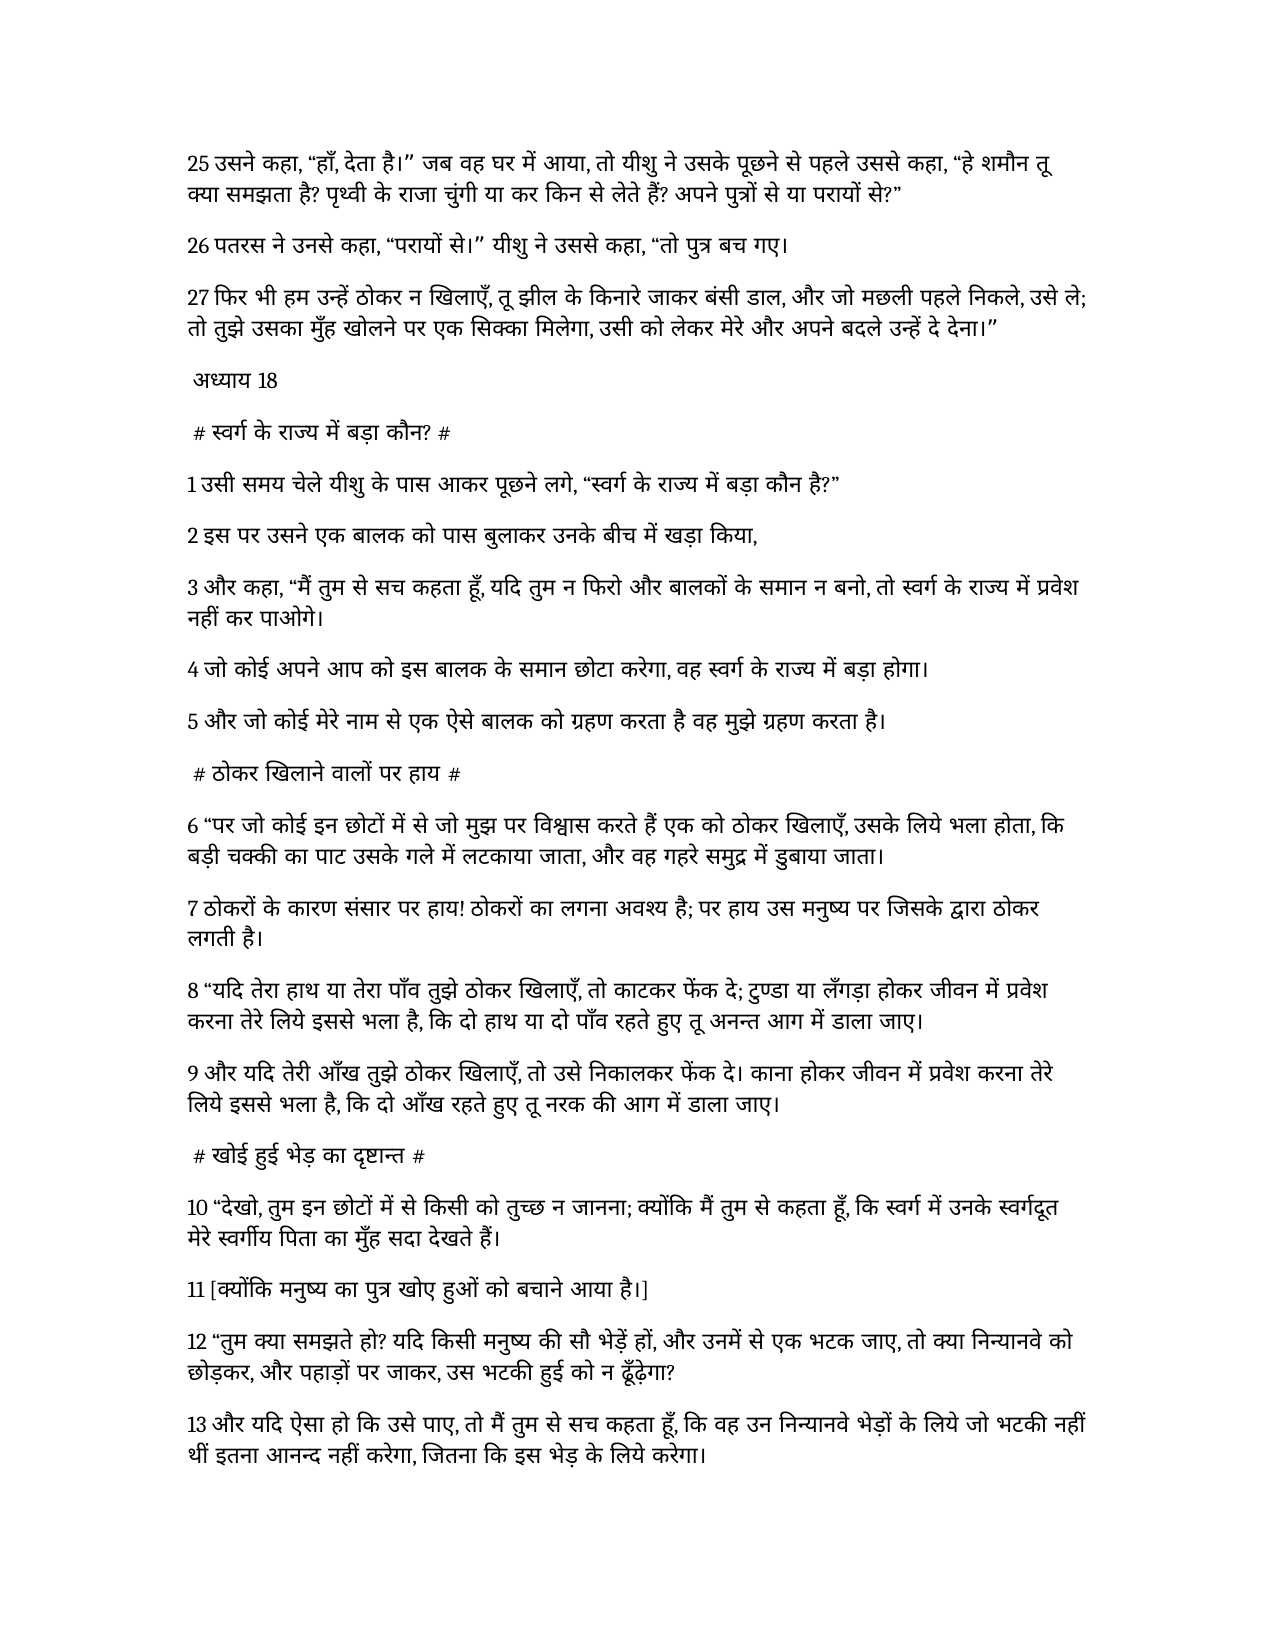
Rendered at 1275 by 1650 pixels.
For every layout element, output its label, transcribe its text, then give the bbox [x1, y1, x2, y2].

text 7 ठोकरों के कारण संसार पर हाय! ठोकरों का लगना अवश्य है; पर हाय उस मनुष्य पर जिसके द्वारा ठोकर लगती है। [187, 895, 1087, 952]
text 4 जो कोई अपने आप को इस बालक के समान छोटा करेगा, वह स्वर्ग के राज्य में बड़ा होगा। [187, 657, 1087, 684]
text 13 और यदि ऐसा हो कि उसे पाए, तो मैं तुम से सच कहता हूँ, कि वह उन निन्यानवे भेड़ों के लिये जो भटकी नहीं थीं इतना आनन्द नहीं करेगा, जितना कि इस भेड़ के लिये करेगा। [187, 1411, 1087, 1469]
text 6 “पर जो कोई इन छोटों में से जो मुझ पर विश्वास करते हैं एक को ठोकर खिलाएँ, उसके लिये भला होता, कि बड़ी चक्की का पाट उसके गले में लटकाया जाता, और वह गहरे समुद्र में डुबाया जाता। [187, 812, 1087, 870]
text 5 और जो कोई मेरे नाम से एक ऐसे बालक को ग्रहण करता है वह मुझे ग्रहण करता है। [187, 708, 751, 735]
text 27 फिर भी हम उन्हें ठोकर न खिलाएँ, तू झील के किनारे जाकर बंसी डाल, और जो मछली पहले निकले, उसे ले; तो तुझे उसका मुँह खोलने पर एक सिक्का मिलेगा, उसी को लेकर मेरे और अपने बदले उन्हें दे देना।” [187, 284, 1087, 342]
text 9 और यदि तेरी आँख तुझे ठोकर खिलाएँ, तो उसे निकालकर फेंक दे। काना होकर जीवन में प्रवेश करना तेरे लिये इससे भला है, कि दो आँख रहते हुए तू नरक की आग में डाला जाए। [187, 1060, 1087, 1118]
text 8 “यदि तेरा हाथ या तेरा पाँव तुझे ठोकर खिलाएँ, तो काटकर फेंक दे; टुण्डा या लँगड़ा होकर जीवन में प्रवेश करना तेरे लिये इससे भला है, कि दो हाथ या दो पाँव रहते हुए तू अनन्त आग में डाला जाए। [187, 977, 1087, 1035]
text 1 उसी समय चेले यीशु के पास आकर पूछने लगे, “स्वर्ग के राज्य में बड़ा कौन है?” [187, 471, 532, 498]
text # स्वर्ग के राज्य में बड़ा कौन? # [187, 419, 1087, 446]
text 11 [क्योंकि मनुष्य का पुत्र खोए हुओं को बचाने आया है।] [187, 1277, 1087, 1304]
text 3 और कहा, “मैं तुम से सच कहता हूँ, यदि तुम न फिरो और बालकों के समान न बनो, तो स्वर्ग के राज्य में प्रवेश नहीं कर पाओगे। [187, 574, 1087, 632]
text 25 उसने कहा, “हाँ, देता है।” जब वह घर में आया, तो यीशु ने उसके पूछने से पहले उससे कहा, “हे शमौन तू क्या समझता है? पृथ्वी के राजा चुंगी या कर किन से लेते हैं? अपने पुत्रों से या परायों से?” [187, 150, 1087, 208]
text 12 “तुम क्या समझते हो? यदि किसी मनुष्य की सौ भेड़ें हों, और उनमें से एक भटक जाए, तो क्या निन्यानवे को छोड़कर, और पहाड़ों पर जाकर, उस भटकी हुई को न ढूँढ़ेगा? [187, 1328, 1087, 1386]
text 26 पतरस ने उनसे कहा, “परायों से।” यीशु ने उससे कहा, “तो पुत्र बच गए। [187, 233, 1087, 260]
text 5 और जो कोई मेरे नाम से एक ऐसे बालक को ग्रहण करता है वह मुझे ग्रहण करता है। [736, 708, 1087, 735]
text # खोई हुई भेड़ का दृष्टान्त # [187, 1142, 276, 1169]
text 1 उसी समय चेले यीशु के पास आकर पूछने लगे, “स्वर्ग के राज्य में बड़ा कौन है?” [502, 471, 1087, 498]
text 10 “देखो, तुम इन छोटों में से किसी को तुच्छ न जानना; क्योंकि मैं तुम से कहता हूँ, कि स्वर्ग में उनके स्वर्गदूत मेरे स्वर्गीय पिता का मुँह सदा देखते हैं। [187, 1194, 1087, 1252]
text 2 इस पर उसने एक बालक को पास बुलाकर उनके बीच में खड़ा किया, [187, 522, 1087, 549]
text # ठोकर खिलाने वालों पर हाय # [187, 760, 1087, 787]
text अध्याय 18 [187, 367, 1087, 394]
text # खोई हुई भेड़ का दृष्टान्त # [258, 1142, 1087, 1169]
